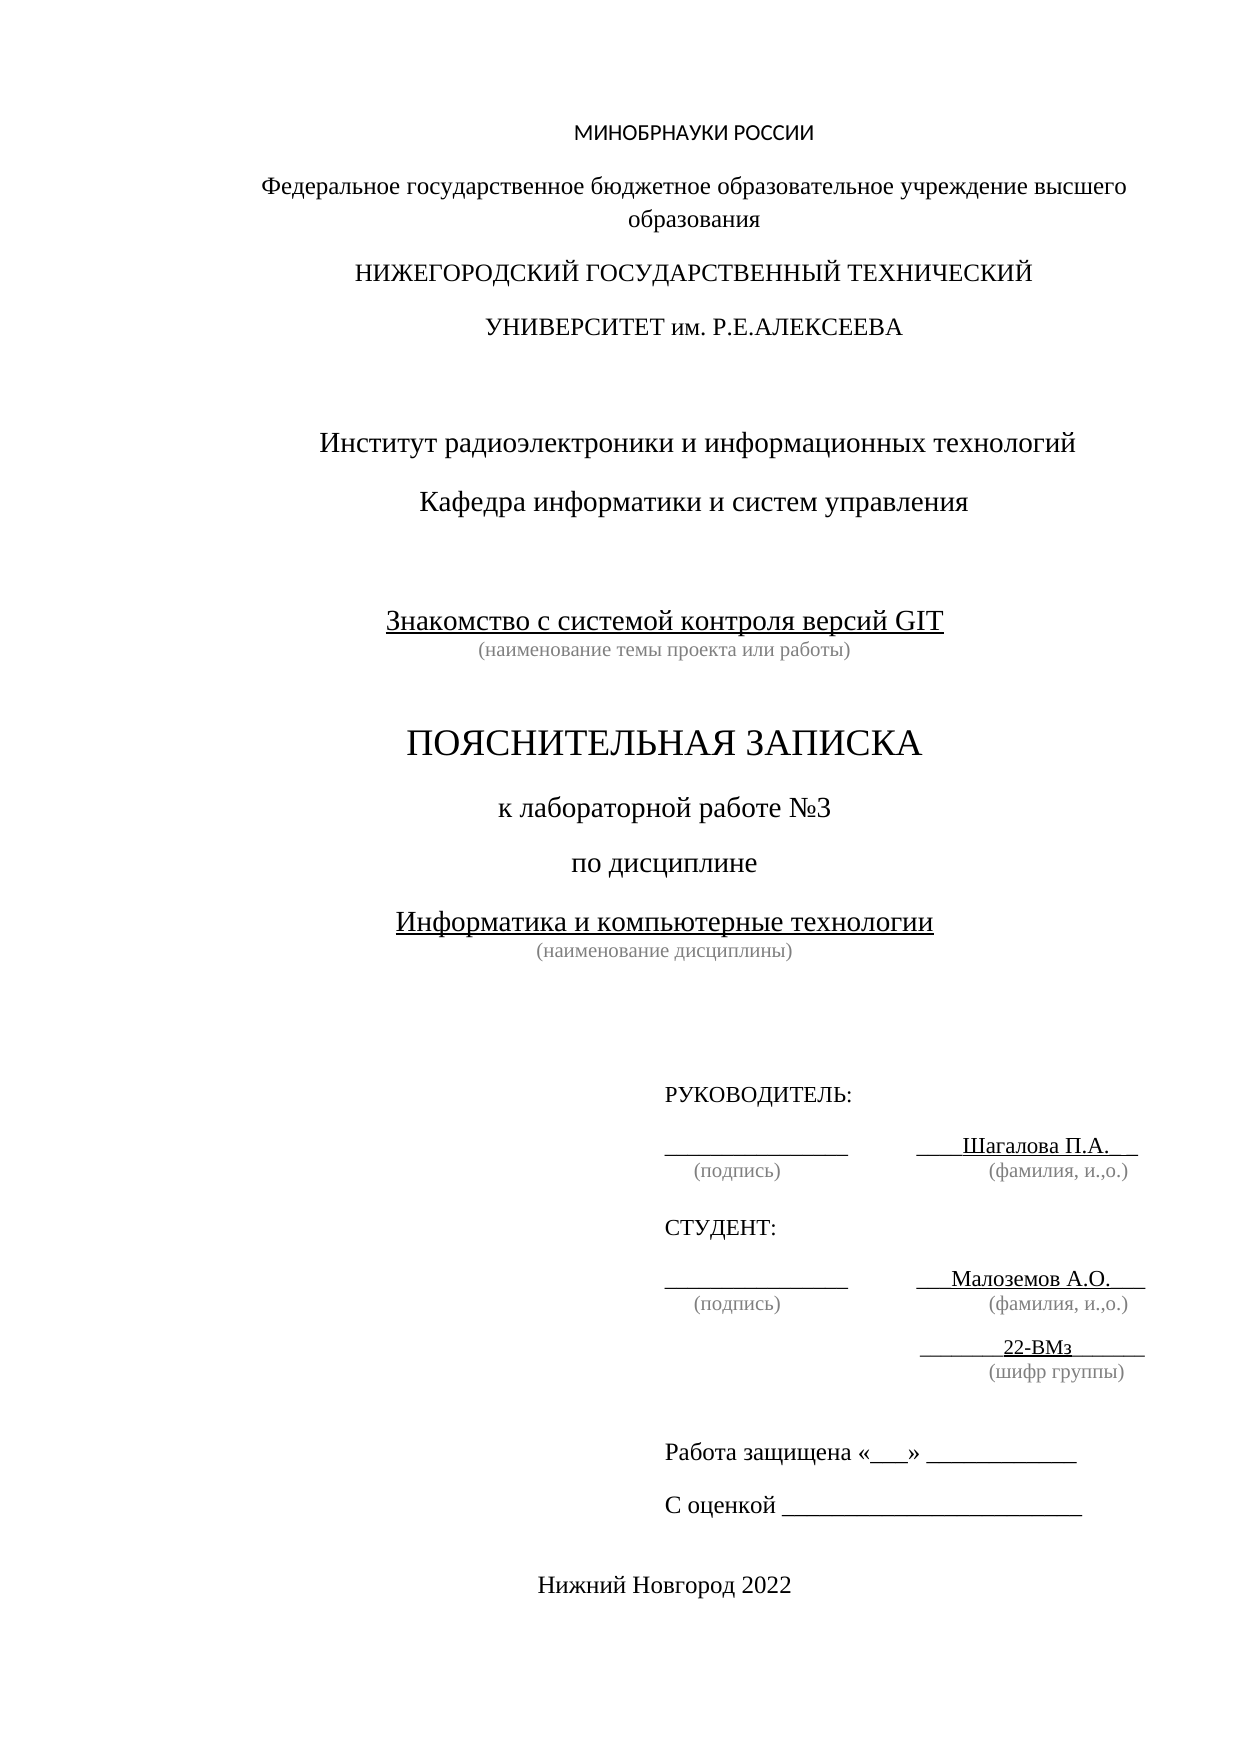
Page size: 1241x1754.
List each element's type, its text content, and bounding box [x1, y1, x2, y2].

text ПОЯСНИТЕЛЬНАЯ ЗАПИСКА [177, 720, 1152, 763]
text НИЖЕГОРОДСКИЙ ГОСУДАРСТВЕННЫЙ ТЕХНИЧЕСКИЙ [236, 258, 1152, 287]
text Знакомство с системой контроля версий GIT [177, 603, 1152, 637]
text ________________ ____Шагалова П.А._ _ [664, 1132, 1152, 1158]
text по дисциплине [177, 845, 1152, 878]
text Кафедра информатики и систем управления [236, 484, 1152, 518]
text УНИВЕРСИТЕТ им. Р.Е.АЛЕКСЕЕВА [236, 312, 1152, 341]
text (подпись) (фамилия, и.,о.) [664, 1291, 1152, 1315]
text Федеральное государственное бюджетное образовательное учреждение высшего образования [236, 171, 1152, 233]
text С оценкой ________________________ [664, 1490, 1152, 1519]
text (подпись) (фамилия, и.,о.) [664, 1158, 1152, 1182]
text Информатика и компьютерные технологии [177, 904, 1152, 938]
text Институт радиоэлектроники и информационных технологий [236, 425, 1152, 459]
text (наименование темы проекта или работы) [177, 637, 1152, 661]
text ________22-ВМз_______ [664, 1334, 1152, 1359]
text СТУДЕНТ: [664, 1214, 1152, 1240]
text ________________ ___Малоземов А.О.___ [664, 1265, 1152, 1291]
text МИНОБРНАУКИ РОССИИ [236, 118, 1152, 146]
text Работа защищена «___» ____________ [664, 1437, 1152, 1465]
text к лабораторной работе №3 [177, 791, 1152, 824]
text (шифр группы) [664, 1359, 1152, 1383]
text (наименование дисциплины) [177, 938, 1152, 962]
text РУКОВОДИТЕЛЬ: [664, 1081, 1152, 1107]
